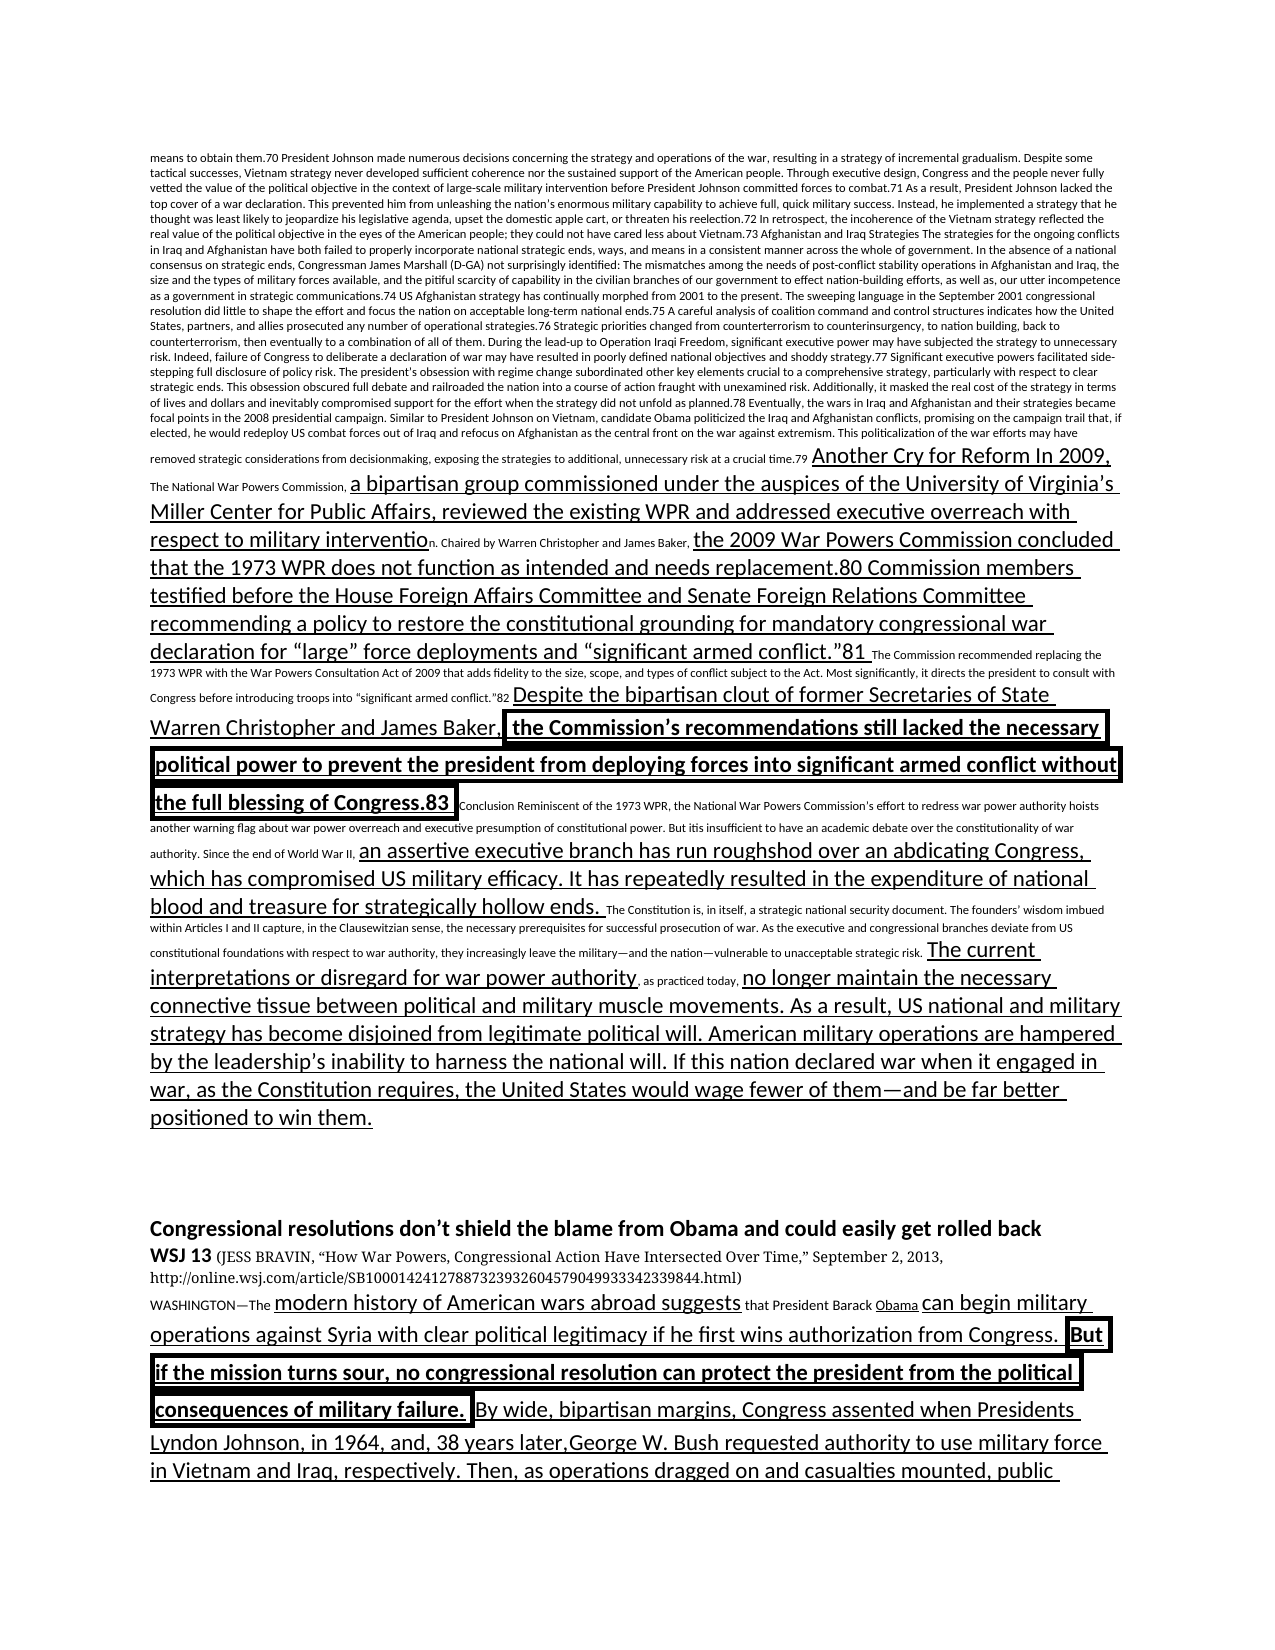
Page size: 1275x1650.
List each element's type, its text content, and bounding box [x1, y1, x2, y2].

text WSJ 13 (JESS BRAVIN, “How War Powers, Congressional Action Have Intersected Over Time,” September 2, 2013, http://online.wsj.com/article/SB10001424127887323932604579049933342339844.html) [150, 1243, 1125, 1288]
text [150, 150, 1125, 1131]
subtitle Congressional resolutions don’t shield the blame from Obama and could easily get rolled back [150, 1214, 1125, 1243]
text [150, 1288, 1125, 1484]
